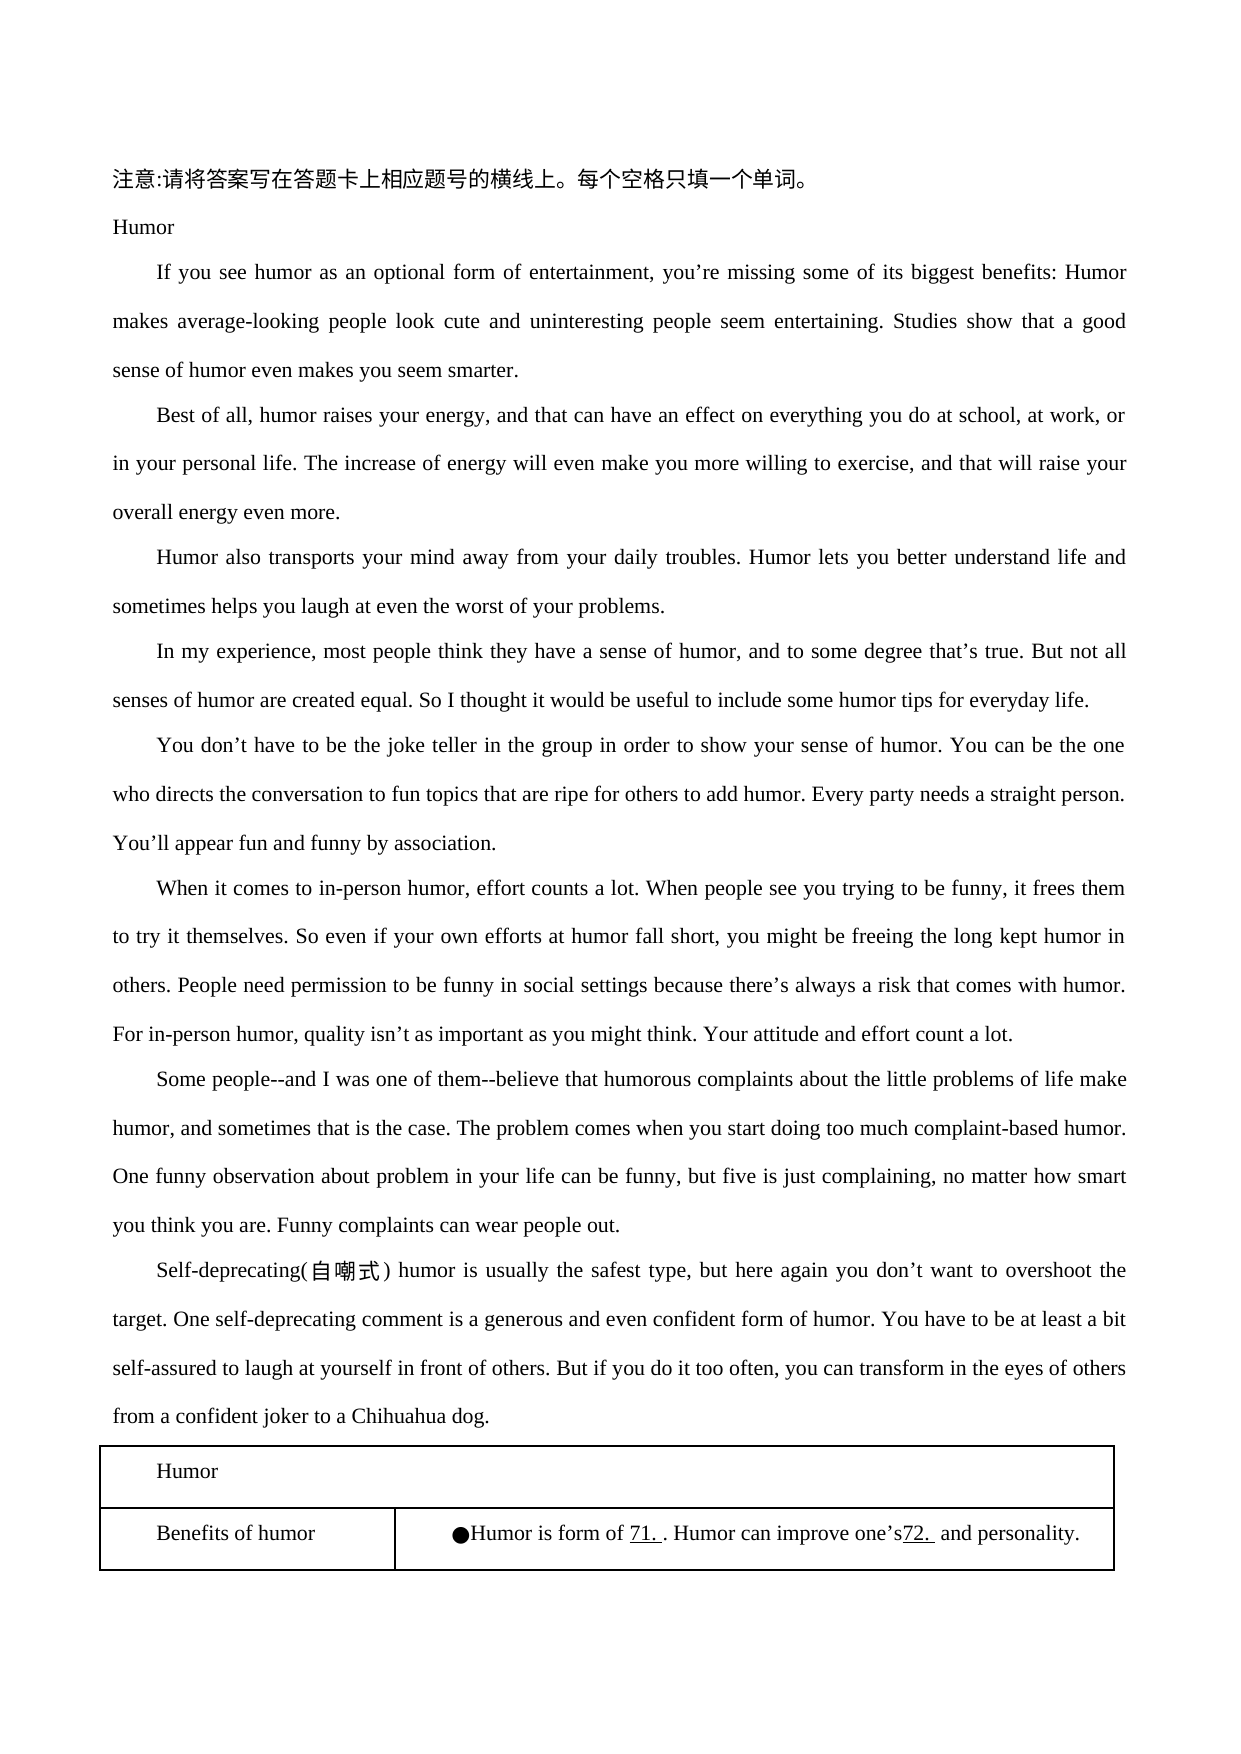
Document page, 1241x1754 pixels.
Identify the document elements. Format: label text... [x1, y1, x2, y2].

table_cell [396, 1509, 1113, 1569]
text If you see humor as an optional form of entertainment, you’re missing some of its biggest benefits: Humor makes average-looking people look cute and uninteresting people seem entertaining. Studies show that a good sense of humor even makes you seem smarter. [112, 255, 1128, 385]
table_cell Benefits of humor [101, 1509, 394, 1569]
text You don’t have to be the joke teller in the group in order to show your sense of humor. You can be the one who directs the conversation to fun topics that are ripe for others to add humor. Every party needs a straight person. You’ll appear fun and funny by association. [112, 728, 1128, 858]
text When it comes to in-person humor, effort counts a lot. When people see you trying to be funny, it frees them to try it themselves. So even if your own efforts at humor fall short, you might be freeing the long kept humor in others. People need permission to be funny in social settings because there’s always a risk that comes with humor. For in-person humor, quality isn’t as important as you might think. Your attitude and effort count a lot. [112, 871, 1128, 1050]
table_header Humor [101, 1447, 1113, 1507]
text Self-deprecating(自嘲式) humor is usually the safest type, but here again you don’t want to overshoot the target. One self-deprecating comment is a generous and even confident form of humor. You have to be at least a bit self-assured to laugh at yourself in front of others. But if you do it too often, you can transform in the eyes of others from a confident joker to a Chihuahua dog. [112, 1254, 1128, 1432]
text Humor [112, 210, 1128, 243]
text 注意:请将答案写在答题卡上相应题号的横线上。每个空格只填一个单词。 [112, 162, 1128, 194]
text In my experience, most people think they have a sense of humor, and to some degree that’s true. But not all senses of humor are created equal. So I thought it would be useful to include some humor tips for everyday life. [112, 634, 1128, 716]
text Some people--and I was one of them--believe that humorous complaints about the little problems of life make humor, and sometimes that is the case. The problem comes when you start doing too much complaint-based humor. One funny observation about problem in your life can be funny, but five is just complaining, no matter how smart you think you are. Funny complaints can wear people out. [112, 1062, 1128, 1241]
text Humor also transports your mind away from your daily troubles. Humor lets you better understand life and sometimes helps you laugh at even the worst of your problems. [112, 541, 1128, 622]
text Best of all, humor raises your energy, and that can have an effect on everything you do at school, at work, or in your personal life. The increase of energy will even make you more willing to exercise, and that will raise your overall energy even more. [112, 398, 1128, 528]
